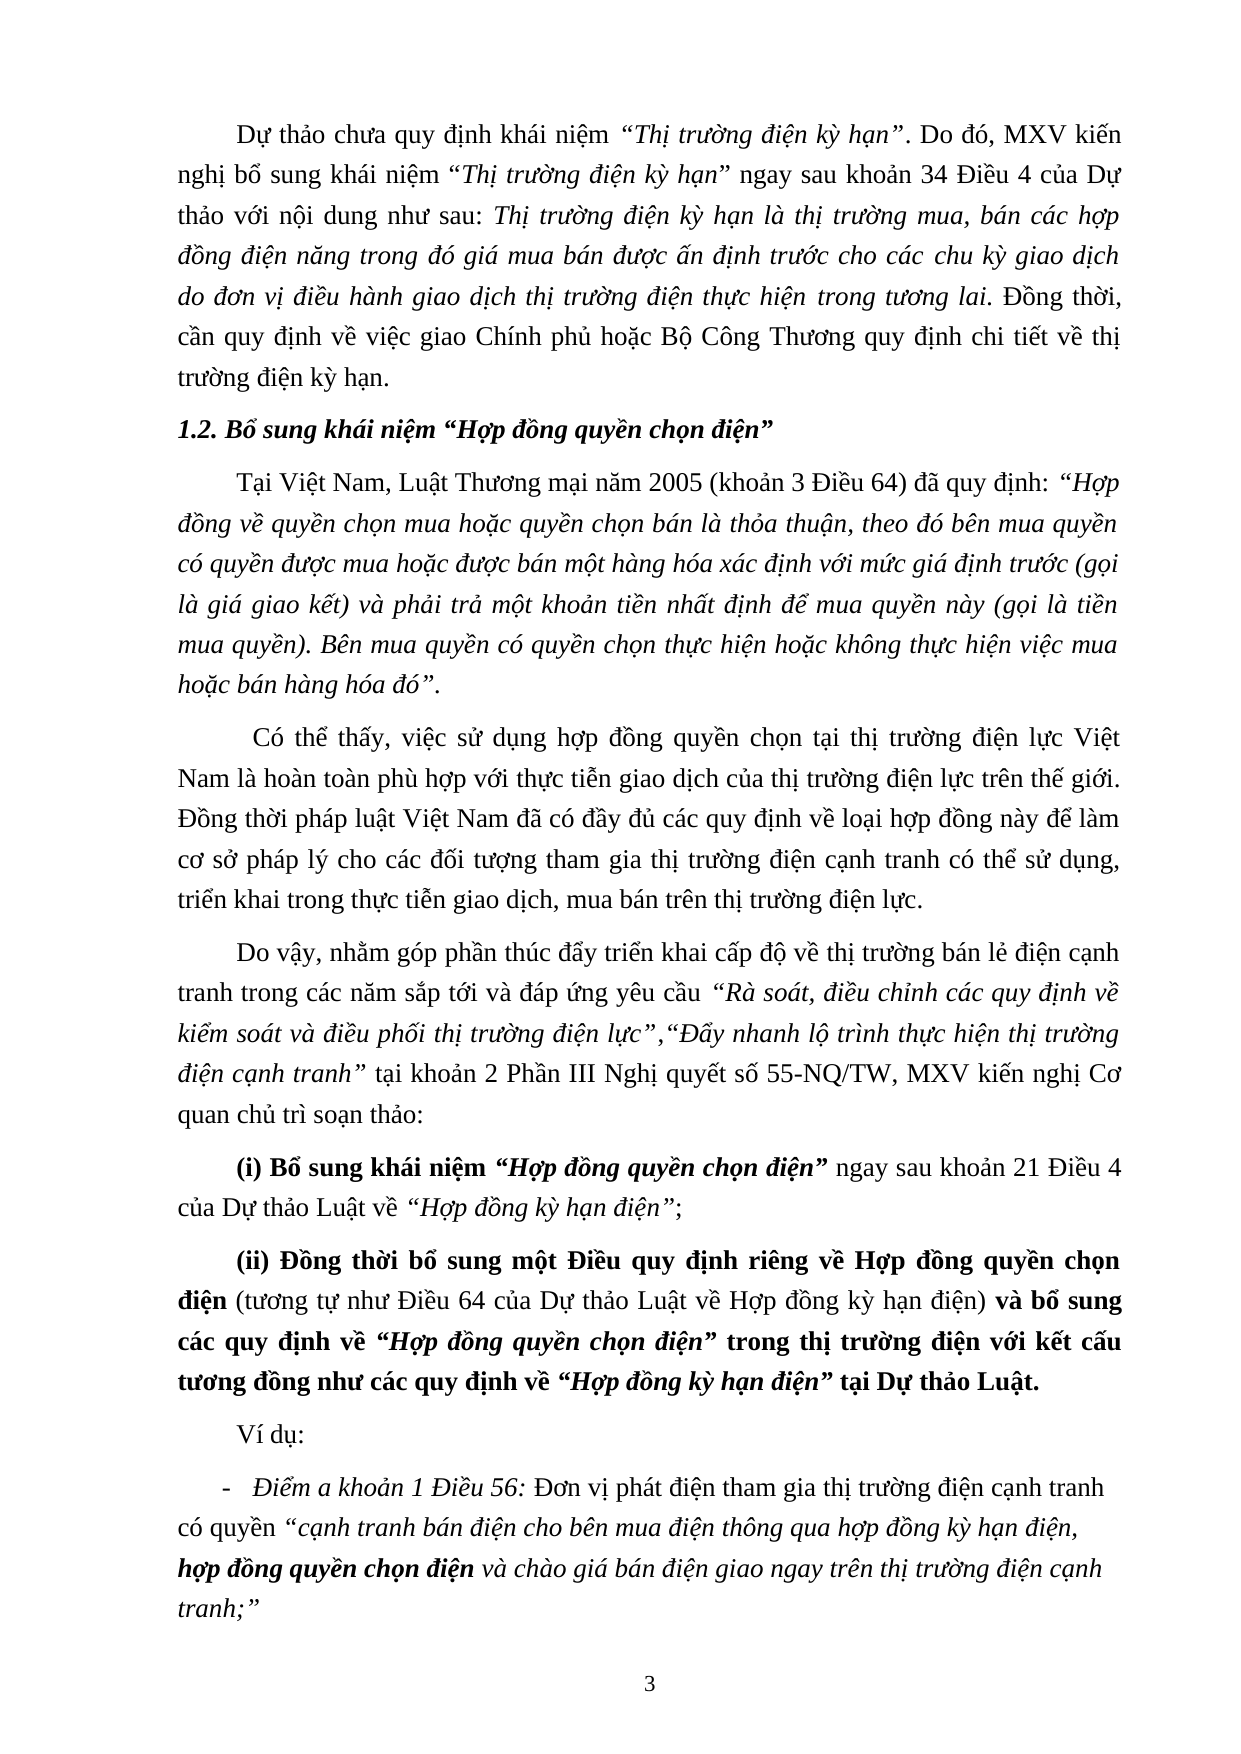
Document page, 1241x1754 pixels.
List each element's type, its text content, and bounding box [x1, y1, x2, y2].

text Dự thảo chưa quy định khái niệm “Thị trường điện kỳ hạn”. Do đó, MXV kiến nghị bổ sung khái niệm “Thị trường điện kỳ hạn” ngay sau khoản 34 Điều 4 của Dự thảo với nội dung như sau: Thị trường điện kỳ hạn là thị trường mua, bán các hợp đồng điện năng trong đó giá mua bán được ấn định trước cho các chu kỳ giao dịch do đơn vị điều hành giao dịch thị trường điện thực hiện trong tương lai. Đồng thời, cần quy định về việc giao Chính phủ hoặc Bộ Công Thương quy định chi tiết về thị trường điện kỳ hạn. [177, 118, 1122, 392]
text Do vậy, nhằm góp phần thúc đẩy triển khai cấp độ về thị trường bán lẻ điện cạnh tranh trong các năm sắp tới và đáp ứng yêu cầu “Rà soát, điều chỉnh các quy định về kiểm soát và điều phối thị trường điện lực”,“Đẩy nhanh lộ trình thực hiện thị trường điện cạnh tranh” tại khoản 2 Phần III Nghị quyết số 55-NQ/TW, MXV kiến nghị Cơ quan chủ trì soạn thảo: [177, 936, 1122, 1129]
text (i) Bổ sung khái niệm “Hợp đồng quyền chọn điện” ngay sau khoản 21 Điều 4 của Dự thảo Luật về “Hợp đồng kỳ hạn điện”; [177, 1151, 1122, 1222]
text Ví dụ: [177, 1418, 1122, 1449]
text Có thể thấy, việc sử dụng hợp đồng quyền chọn tại thị trường điện lực Việt Nam là hoàn toàn phù hợp với thực tiễn giao dịch của thị trường điện lực trên thế giới. Đồng thời pháp luật Việt Nam đã có đầy đủ các quy định về loại hợp đồng này để làm cơ sở pháp lý cho các đối tượng tham gia thị trường điện cạnh tranh có thể sử dụng, triển khai trong thực tiễn giao dịch, mua bán trên thị trường điện lực. [177, 721, 1122, 914]
text 1.2. Bổ sung khái niệm “Hợp đồng quyền chọn điện” [177, 413, 1122, 445]
text (ii) Đồng thời bổ sung một Điều quy định riêng về Hợp đồng quyền chọn điện (tương tự như Điều 64 của Dự thảo Luật về Hợp đồng kỳ hạn điện) và bổ sung các quy định về “Hợp đồng quyền chọn điện” trong thị trường điện với kết cấu tương đồng như các quy định về “Hợp đồng kỳ hạn điện” tại Dự thảo Luật. [177, 1244, 1122, 1396]
list Điểm a khoản 1 Điều 56: Đơn vị phát điện tham gia thị trường điện cạnh tranh có quyền “cạnh tranh bán điện cho bên mua điện thông qua hợp đồng kỳ hạn điện, hợp đồng quyền chọn điện và chào giá bán điện giao ngay trên thị trường điện cạnh tranh;” [177, 1471, 1122, 1623]
text Tại Việt Nam, Luật Thương mại năm 2005 (khoản 3 Điều 64) đã quy định: “Hợp đồng về quyền chọn mua hoặc quyền chọn bán là thỏa thuận, theo đó bên mua quyền có quyền được mua hoặc được bán một hàng hóa xác định với mức giá định trước (gọi là giá giao kết) và phải trả một khoản tiền nhất định để mua quyền này (gọi là tiền mua quyền). Bên mua quyền có quyền chọn thực hiện hoặc không thực hiện việc mua hoặc bán hàng hóa đó”. [177, 466, 1122, 700]
